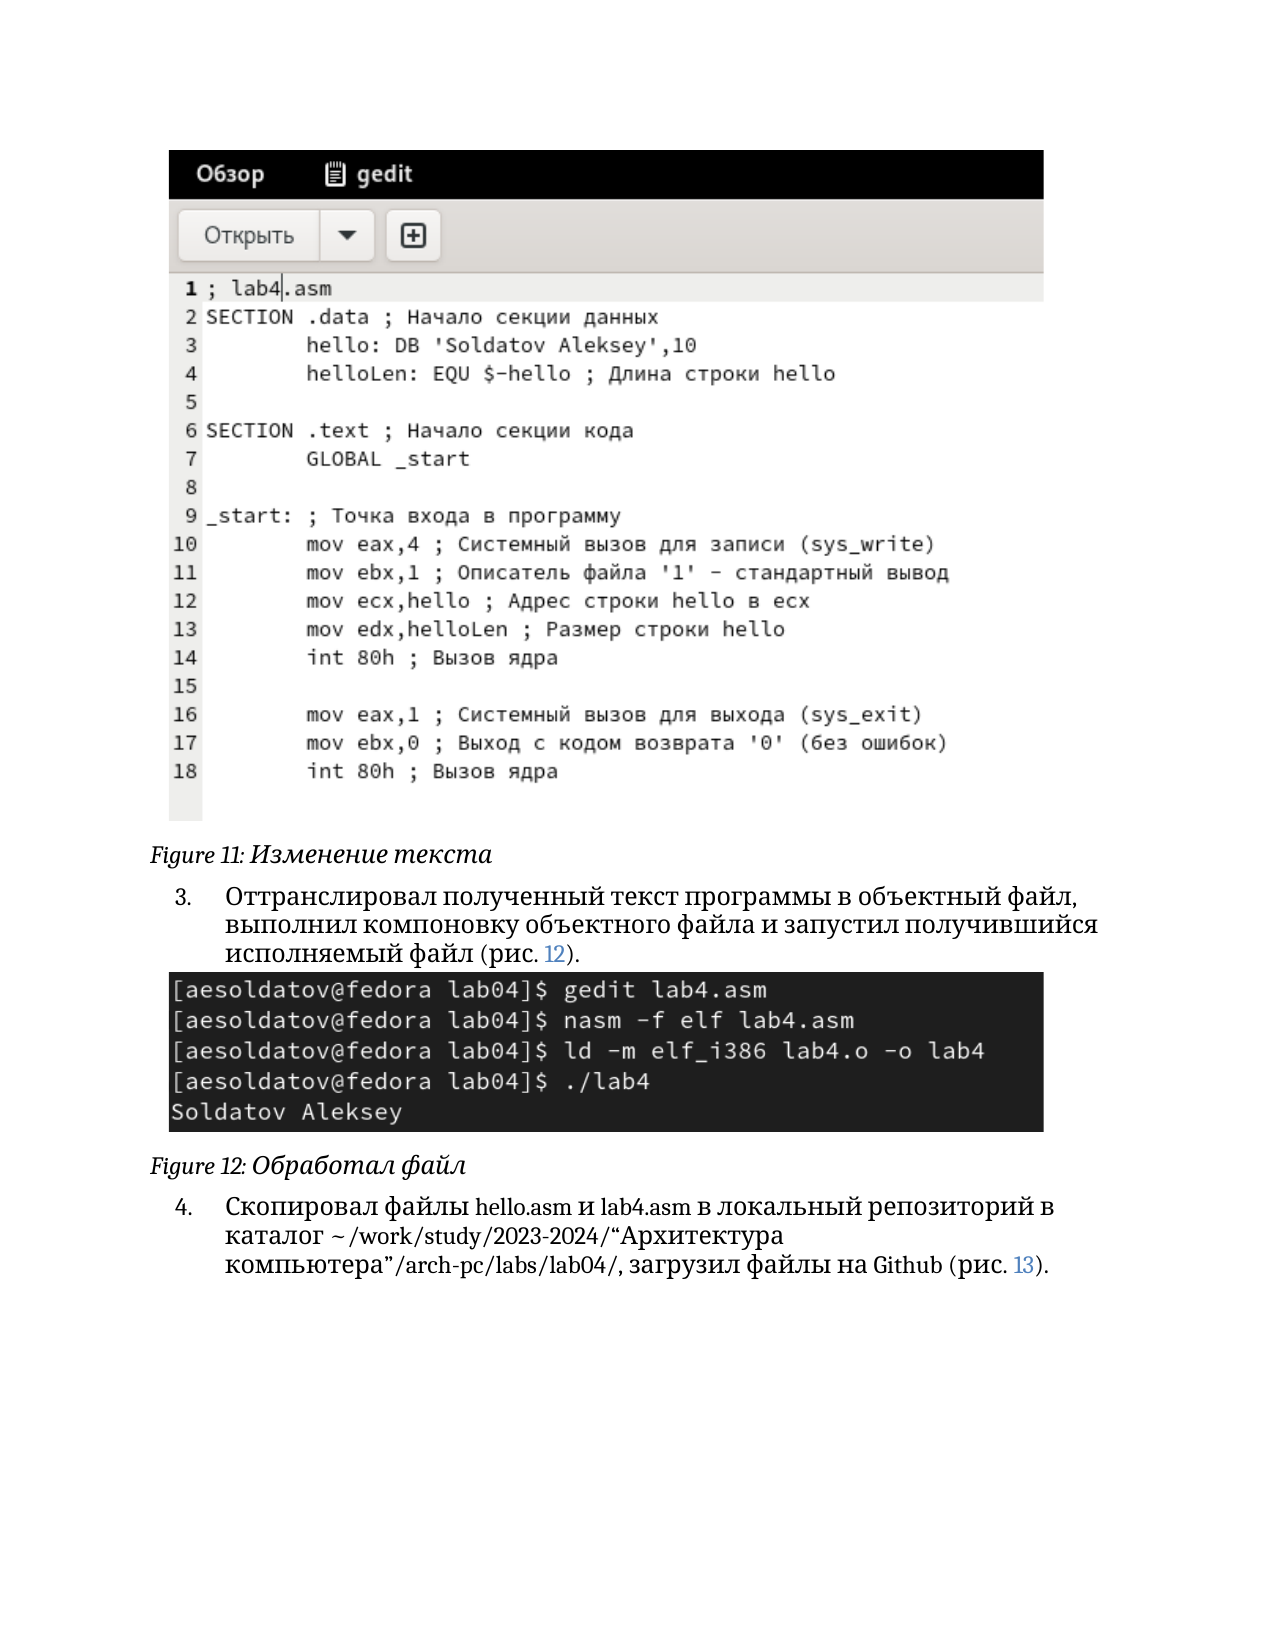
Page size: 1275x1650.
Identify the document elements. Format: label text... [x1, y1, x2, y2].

text Figure 11: Изменение текста [150, 841, 1125, 870]
picture [168, 972, 1044, 1132]
text Figure 12: Обработал файл [150, 1152, 1125, 1181]
picture [168, 150, 1044, 821]
list Оттранслировал полученный текст программы в объектный файл, выполнил компоновку объектного файла и запустил получившийся исполняемый файл (рис. 12). [175, 882, 1125, 969]
list Скопировал файлы hello.asm и lab4.asm в локальный репозиторий в каталог ~/work/study/2023-2024/“Архитектура компьютера”/arch-pc/labs/lab04/, загрузил файлы на Github (рис. 13). [175, 1193, 1125, 1279]
